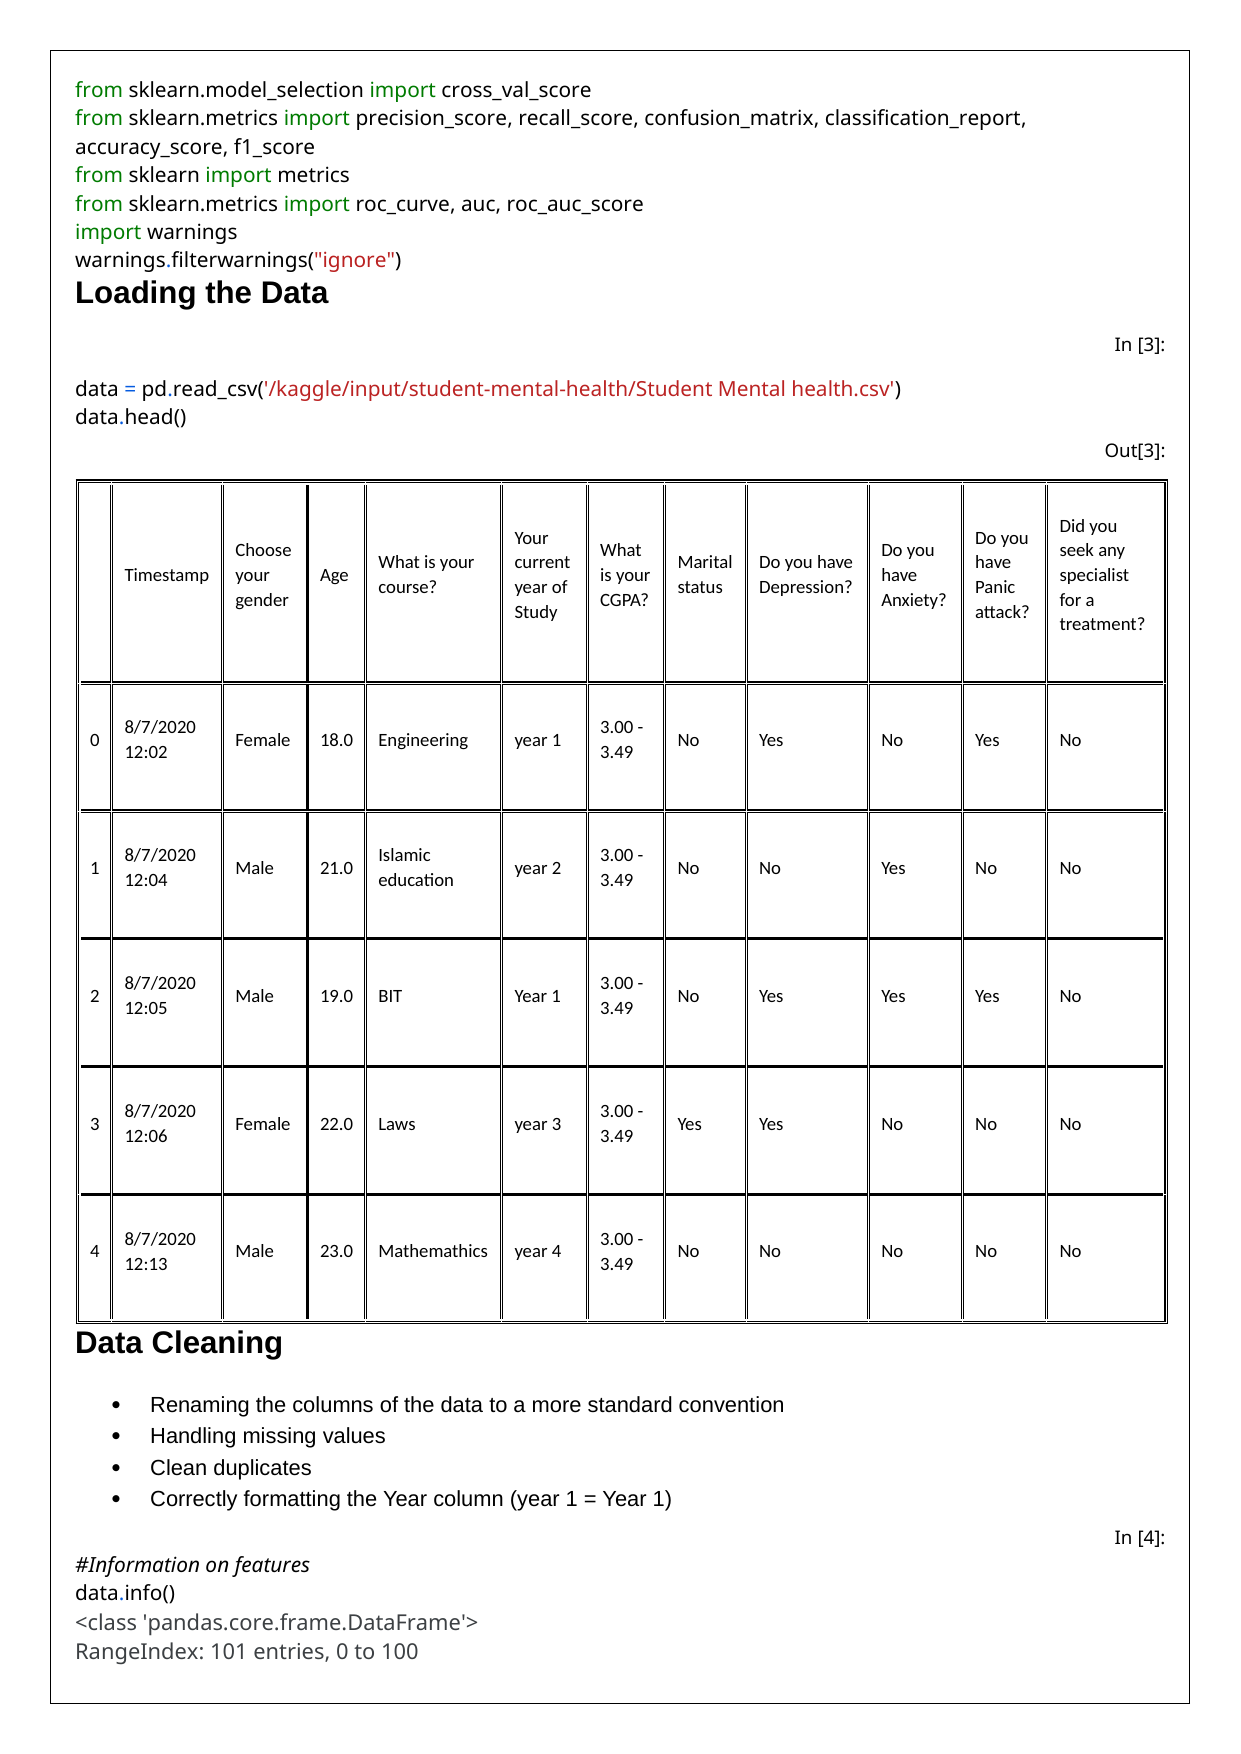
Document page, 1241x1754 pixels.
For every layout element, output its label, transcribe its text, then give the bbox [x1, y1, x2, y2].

text from sklearn import metrics [75, 160, 1165, 189]
table_cell Yes [666, 1068, 745, 1193]
text from sklearn.model_selection import cross_val_score [75, 75, 1165, 103]
table_header Did you seek any specialist for a treatment? [1047, 483, 1164, 681]
table_cell 3.00 - 3.49 [589, 813, 663, 937]
table_cell Male [223, 1196, 307, 1321]
table_cell 3.00 - 3.49 [589, 685, 663, 809]
table_cell Yes [748, 940, 867, 1065]
list Correctly formatting the Year column (year 1 = Year 1) [112, 1486, 1165, 1512]
table_cell 1 [79, 809, 110, 937]
table_header What is your CGPA? [588, 483, 665, 681]
table_cell 3.00 - 3.49 [588, 1196, 665, 1321]
table_cell No [1048, 937, 1164, 1065]
table_cell year 3 [503, 1068, 586, 1193]
table_cell Yes [964, 685, 1045, 809]
table_header Your current year of Study [502, 483, 587, 681]
table_header Choose your gender [223, 483, 307, 681]
text from sklearn.metrics import precision_score, recall_score, confusion_matrix, classification_report, accuracy_score, f1_score [75, 103, 1165, 160]
table_cell Islamic education [367, 813, 500, 937]
subtitle Loading the Data [75, 274, 1165, 310]
table_cell 8/7/2020 12:04 [113, 813, 221, 937]
table_cell 19.0 [309, 940, 364, 1065]
table_cell 3.00 - 3.49 [589, 940, 663, 1065]
text In [3]: [75, 325, 1165, 357]
table_cell No [748, 813, 867, 937]
table_cell year 4 [502, 1196, 587, 1321]
table_cell 3 [79, 1065, 110, 1193]
table_cell 8/7/2020 12:02 [113, 685, 221, 809]
text <class 'pandas.core.frame.DataFrame'> [75, 1607, 1165, 1636]
table_cell No [665, 1196, 746, 1321]
list Clean duplicates [112, 1455, 1165, 1480]
table_cell 8/7/2020 12:05 [113, 940, 221, 1065]
table_cell Year 1 [503, 940, 586, 1065]
table_header What is your course? [366, 483, 502, 681]
text data.head() [75, 402, 1165, 431]
table_header [79, 483, 112, 681]
table_cell No [1047, 1193, 1166, 1321]
table_cell Yes [748, 1068, 867, 1193]
list Handling missing values [112, 1423, 1165, 1449]
text import warnings [75, 217, 1165, 246]
table_cell No [1048, 681, 1165, 809]
table_cell Laws [367, 1068, 500, 1193]
table_cell 0 [79, 681, 110, 809]
table_cell No [746, 1196, 868, 1321]
table_cell BIT [367, 940, 500, 1065]
text data = pd.read_csv('/kaggle/input/student-mental-health/Student Mental health.csv') [75, 374, 1165, 402]
table_cell 8/7/2020 12:06 [113, 1068, 221, 1193]
table_cell year 1 [503, 685, 586, 809]
text warnings.filterwarnings("ignore") [75, 246, 1165, 274]
table_header Do you have Depression? [746, 483, 868, 681]
table_cell 2 [79, 937, 110, 1065]
table_cell No [1048, 809, 1165, 937]
subtitle Data Cleaning [75, 1324, 1165, 1360]
table_cell Male [224, 813, 306, 937]
table_cell No [964, 1068, 1045, 1193]
table_cell 23.0 [307, 1196, 366, 1321]
table_cell Yes [870, 940, 961, 1065]
table_header Marital status [665, 483, 746, 681]
table_cell No [1048, 1065, 1164, 1193]
table_cell Yes [748, 685, 867, 809]
text RangeIndex: 101 entries, 0 to 100 [75, 1636, 1165, 1666]
text data.info() [75, 1578, 1165, 1607]
table_cell Yes [964, 940, 1045, 1065]
table_cell 22.0 [309, 1068, 364, 1193]
table_cell Female [224, 1068, 306, 1193]
table_cell No [666, 940, 745, 1065]
table_cell Male [224, 940, 306, 1065]
text Out[3]: [75, 431, 1165, 463]
table_cell 3.00 - 3.49 [589, 1068, 663, 1193]
list Renaming the columns of the data to a more standard convention [112, 1392, 1165, 1417]
table_cell 4 [77, 1193, 112, 1321]
table_cell Engineering [367, 685, 500, 809]
table_cell Female [224, 685, 306, 809]
text In [4]: [75, 1518, 1165, 1550]
table_cell No [870, 1068, 961, 1193]
table_cell No [963, 1196, 1047, 1321]
table_cell No [666, 813, 745, 937]
text from sklearn.metrics import roc_curve, auc, roc_auc_score [75, 189, 1165, 217]
table_cell No [870, 685, 961, 809]
table_header Do you have Anxiety? [869, 483, 962, 681]
table_cell No [869, 1196, 962, 1321]
table_header Do you have Panic attack? [963, 483, 1047, 681]
text #Information on features [75, 1550, 1165, 1578]
table_cell 18.0 [309, 685, 364, 809]
table_header Timestamp [112, 483, 223, 681]
table_header Age [307, 483, 366, 681]
table_cell Yes [870, 813, 961, 937]
table_cell year 2 [503, 813, 586, 937]
table_cell 21.0 [309, 813, 364, 937]
table_cell Mathemathics [366, 1196, 502, 1321]
table_cell No [666, 685, 745, 809]
table_cell 8/7/2020 12:13 [112, 1196, 223, 1321]
table_cell No [964, 813, 1045, 937]
